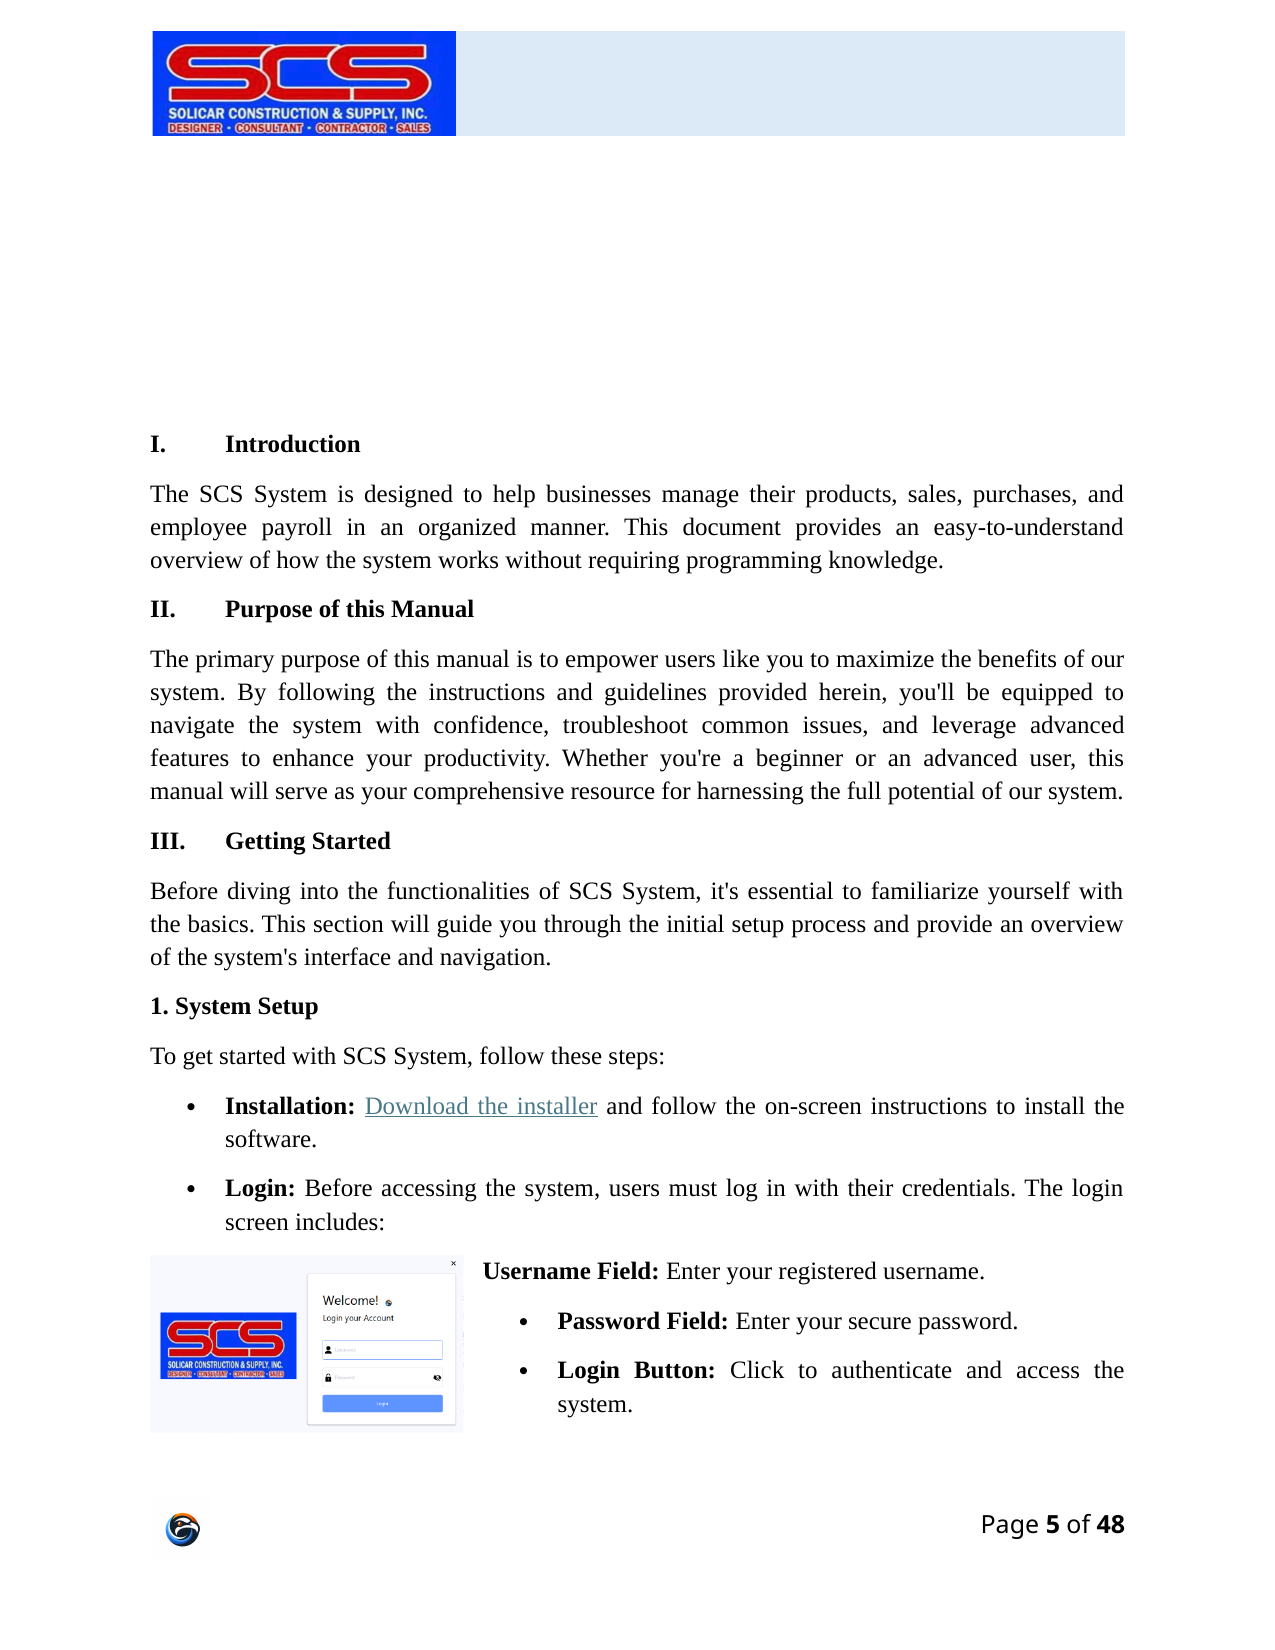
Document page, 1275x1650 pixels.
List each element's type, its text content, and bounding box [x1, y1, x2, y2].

picture [150, 1255, 464, 1433]
text 1. System Setup [150, 991, 1125, 1020]
list Purpose of this Manual [150, 594, 1125, 623]
list Password Field: Enter your secure password. [464, 1306, 1125, 1335]
list Login: Before accessing the system, users must log in with their credentials. The login screen includes: [187, 1173, 1125, 1235]
list Introduction [150, 429, 1125, 458]
text The primary purpose of this manual is to empower users like you to maximize the benefits of our system. By following the instructions and guidelines provided herein, you'll be equipped to navigate the system with confidence, troubleshoot common issues, and leverage advanced features to enhance your productivity. Whether you're a beginner or an advanced user, this manual will serve as your comprehensive resource for harnessing the full potential of our system. [150, 644, 1125, 805]
text Username Field: Enter your registered username. [464, 1256, 1125, 1285]
list Login Button: Click to authenticate and access the system. [464, 1356, 1125, 1417]
text Before diving into the functionalities of SCS System, it's essential to familiarize yourself with the basics. This section will guide you through the initial setup process and provide an overview of the system's interface and navigation. [150, 876, 1125, 971]
text The SCS System is designed to help businesses manage their products, sales, purchases, and employee payroll in an organized manner. This document provides an easy-to-understand overview of how the system works without requiring programming knowledge. [150, 479, 1125, 574]
text To get started with SCS System, follow these steps: [150, 1041, 1125, 1070]
picture [152, 1498, 213, 1559]
picture [152, 31, 456, 136]
list Installation: Download the installer and follow the on-screen instructions to install the software. [187, 1091, 1125, 1153]
list Getting Started [150, 826, 1125, 855]
